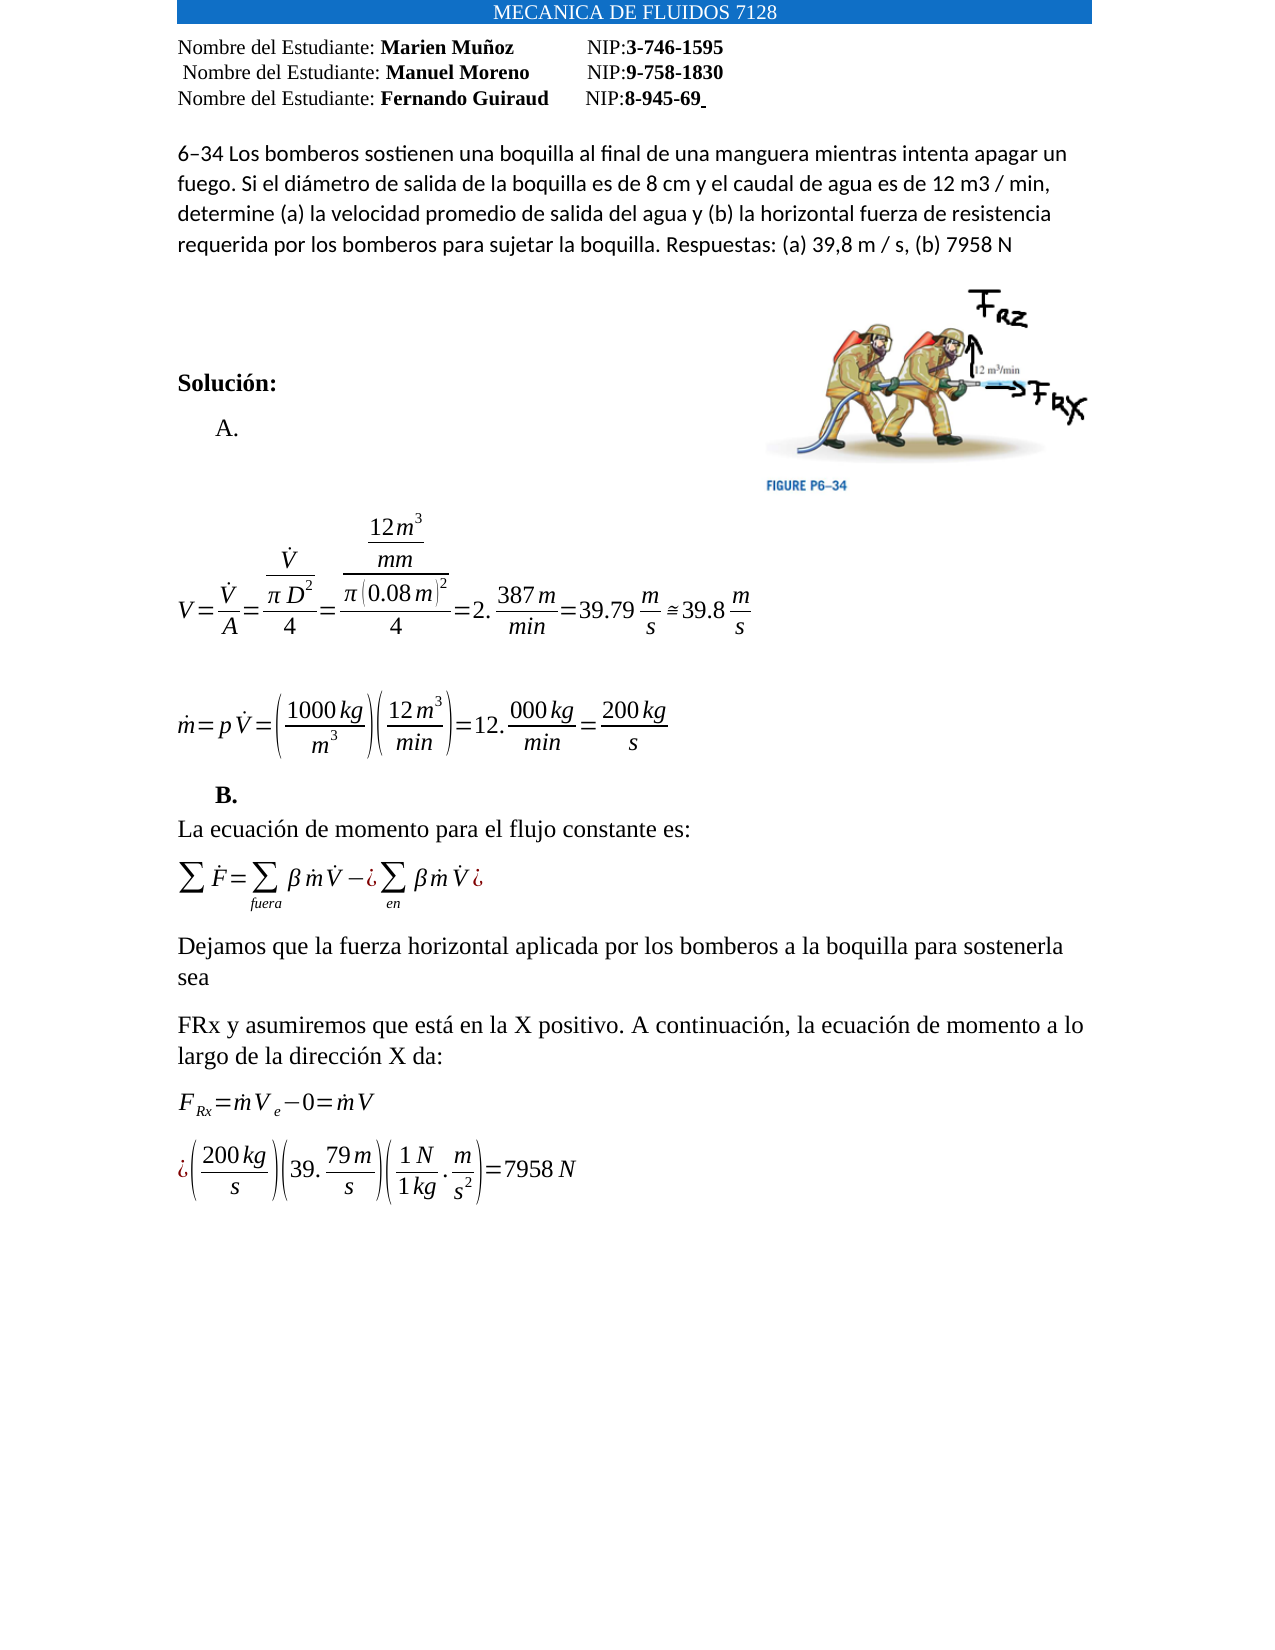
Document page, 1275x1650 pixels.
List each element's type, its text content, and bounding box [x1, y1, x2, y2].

text Dejamos que la fuerza horizontal aplicada por los bomberos a la boquilla para sostenerla sea [177, 931, 1098, 991]
text Solución: [177, 368, 758, 397]
text La ecuación de momento para el flujo constante es: [177, 814, 1098, 842]
picture [758, 267, 1098, 510]
text FRx y asumiremos que está en la X positivo. A continuación, la ecuación de momento a lo largo de la dirección X da: [177, 1010, 1098, 1069]
text 6–34 Los bomberos sostienen una boquilla al final de una manguera mientras intenta apagar un fuego. Si el diámetro de salida de la boquilla es de 8 cm y el caudal de agua es de 12 m3 / min, determine (a) la velocidad promedio de salida del agua y (b) la horizontal fuerza de resistencia requerida por los bomberos para sujetar la boquilla. Respuestas: (a) 39,8 m / s, (b) 7958 N [177, 139, 1098, 258]
